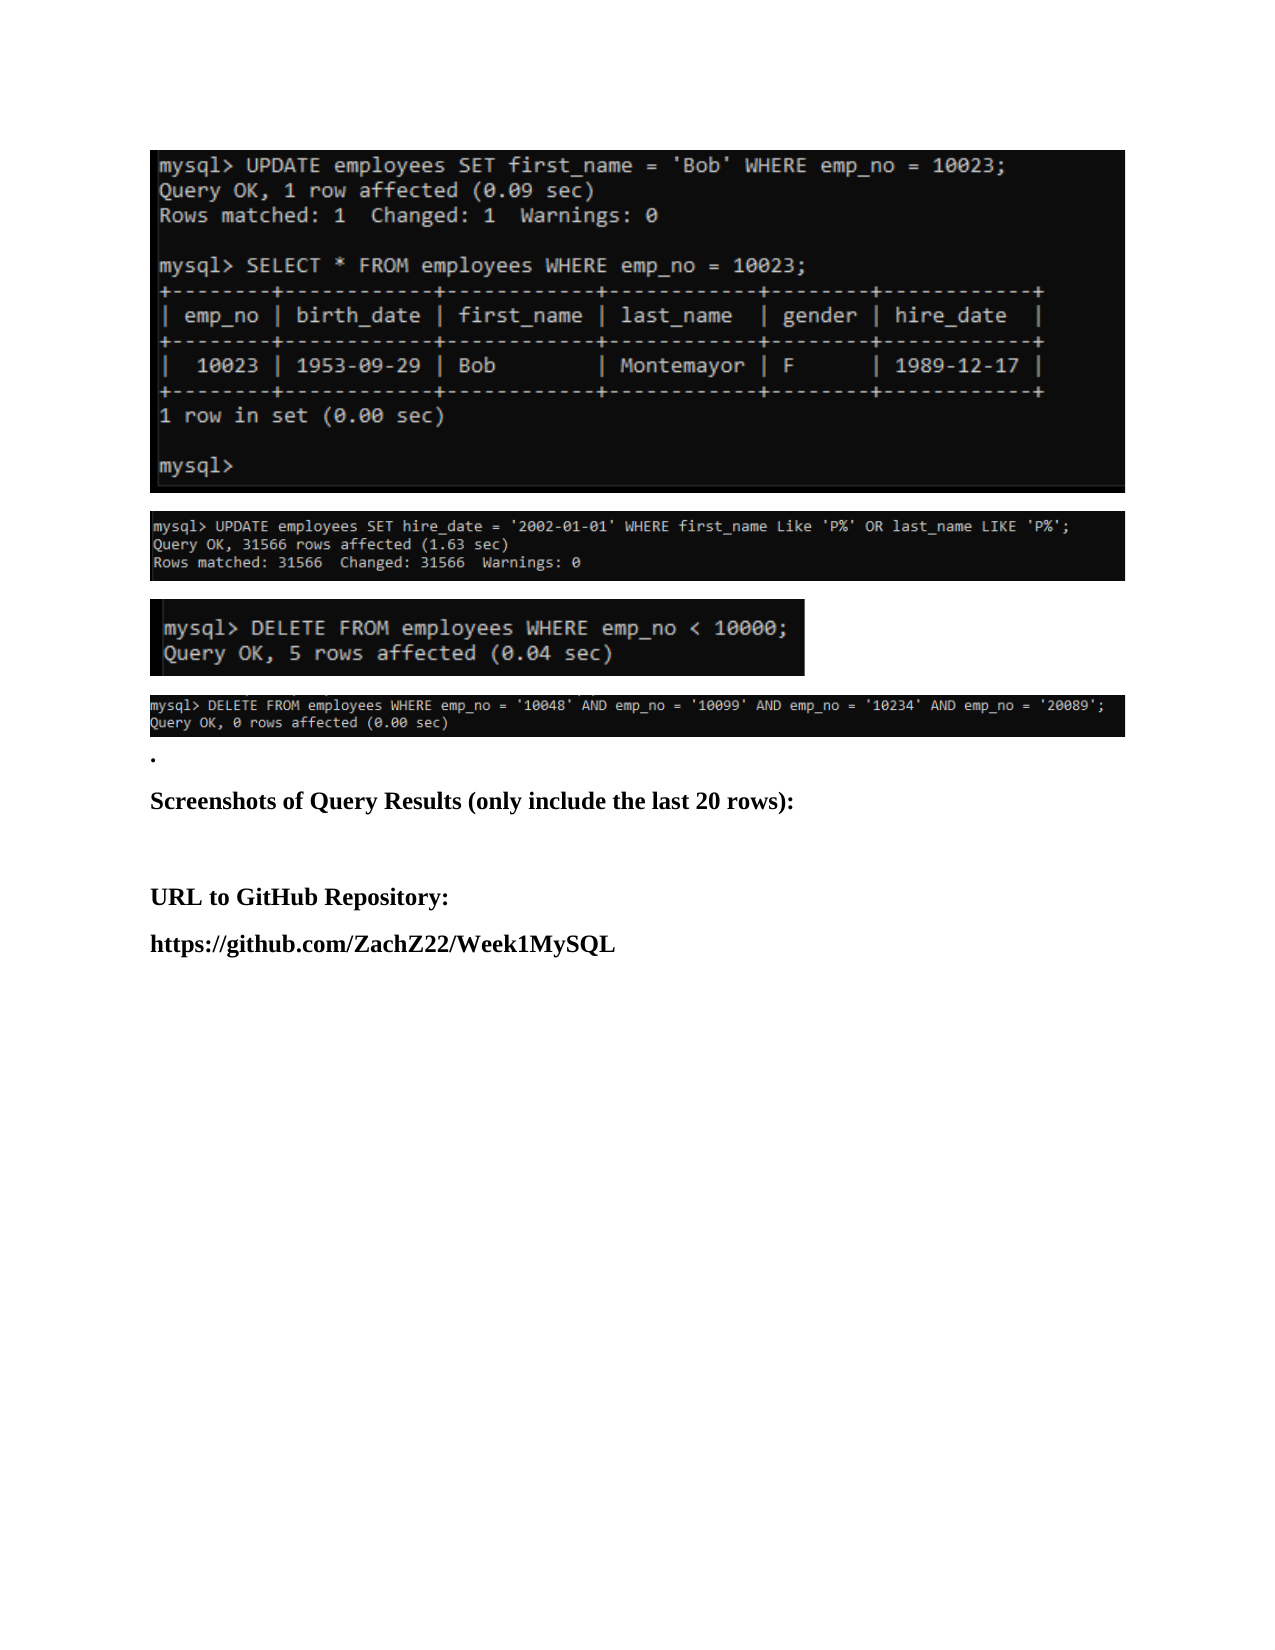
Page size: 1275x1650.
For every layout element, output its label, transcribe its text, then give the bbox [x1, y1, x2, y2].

text . [150, 737, 1125, 767]
picture [150, 511, 1125, 581]
picture [150, 695, 1125, 737]
picture [150, 150, 1125, 493]
picture [150, 599, 805, 676]
text https://github.com/ZachZ22/Week1MySQL [150, 929, 1125, 958]
text URL to GitHub Repository: [150, 882, 1125, 911]
text Screenshots of Query Results (only include the last 20 rows): [150, 786, 1125, 815]
